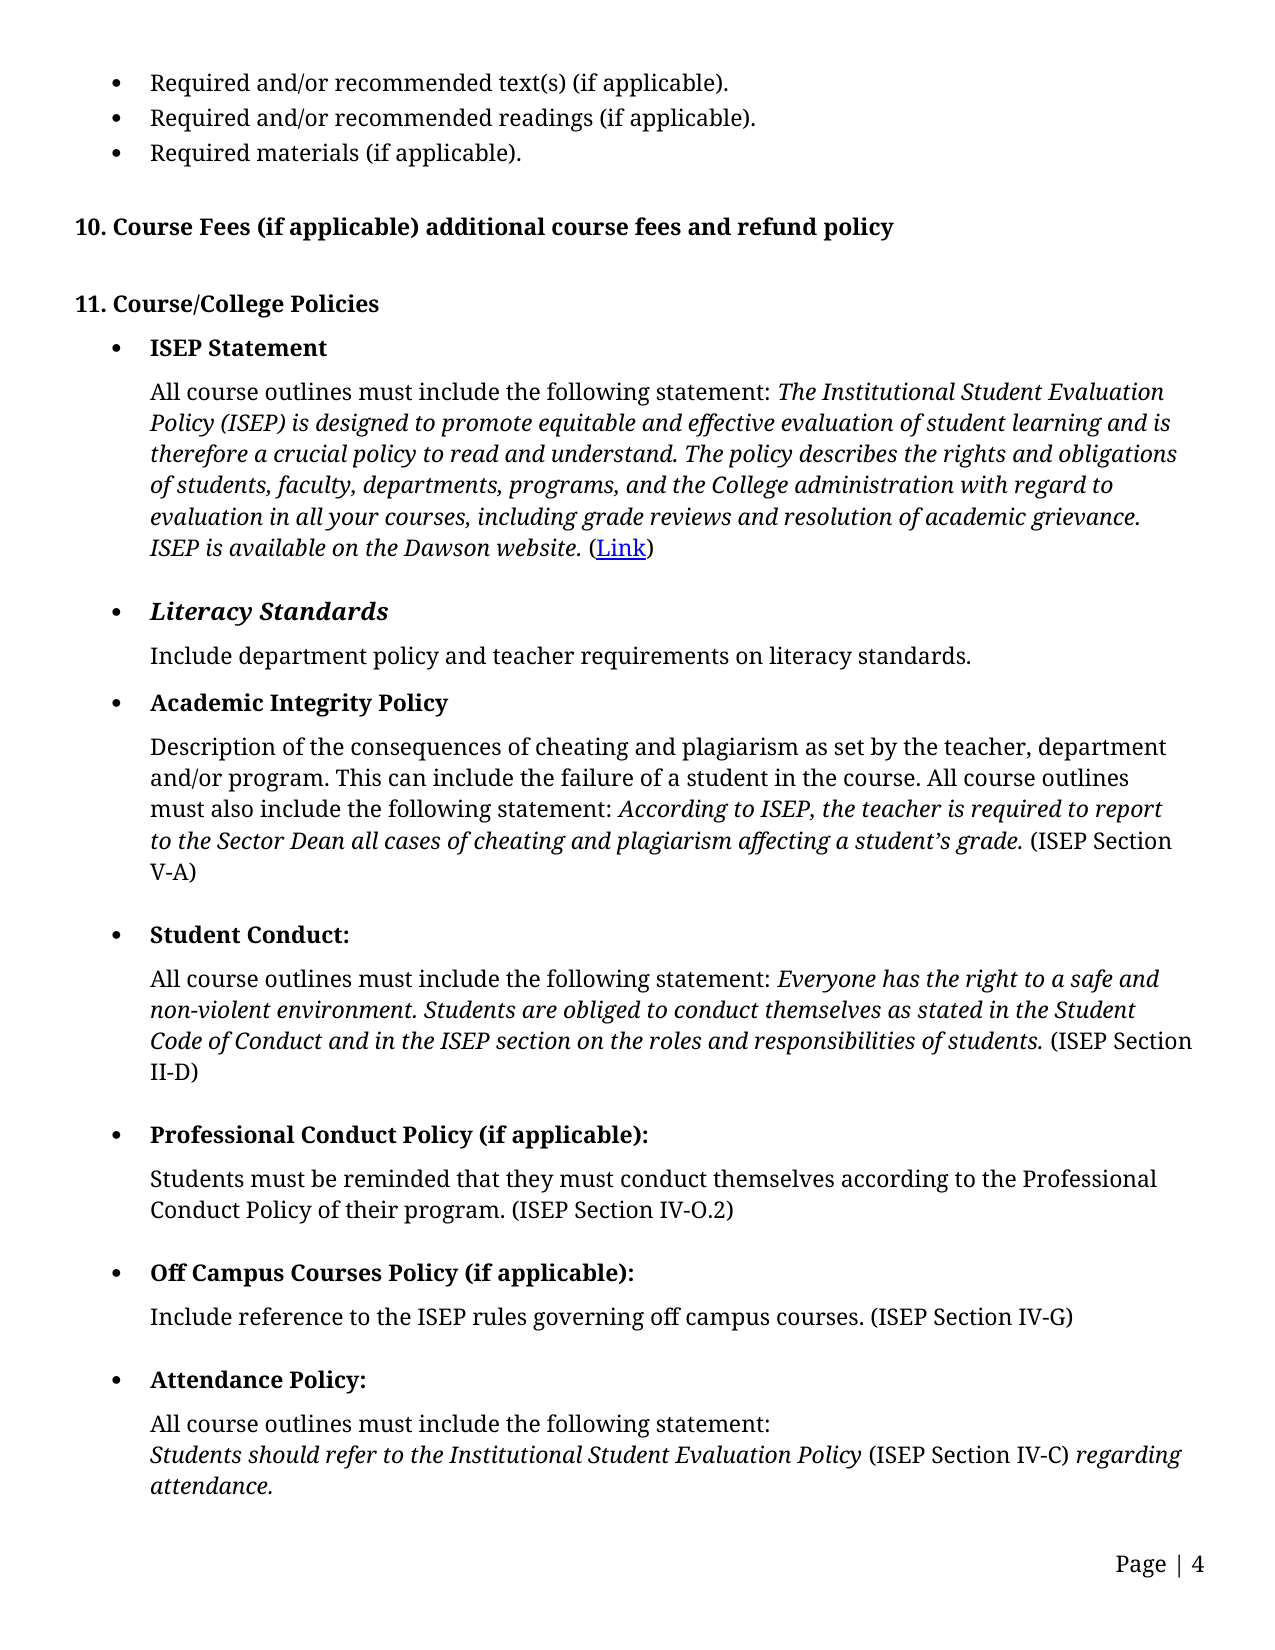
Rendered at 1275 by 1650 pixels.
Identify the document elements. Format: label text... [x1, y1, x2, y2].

list Required and/or recommended text(s) (if applicable). [112, 67, 1204, 98]
list Required and/or recommended readings (if applicable). [112, 102, 1204, 133]
subtitle Off Campus Courses Policy (if applicable): [112, 1257, 1204, 1288]
list Required materials (if applicable). [112, 137, 1204, 168]
subtitle Academic Integrity Policy [112, 687, 1204, 718]
text All course outlines must include the following statement: [150, 1407, 1204, 1439]
text Description of the consequences of cheating and plagiarism as set by the teacher, department and/or program. This can include the failure of a student in the course. All course outlines must also include the following statement: According to ISEP, the teacher is required to report to the Sector Dean all cases of cheating and plagiarism affecting a student’s grade. (ISEP Section V-A) [150, 731, 1179, 887]
text All course outlines must include the following statement: The Institutional Student Evaluation Policy (ISEP) is designed to promote equitable and effective evaluation of student learning and is therefore a crucial policy to read and understand. The policy describes the rights and obligations of students, faculty, departments, programs, and the College administration with regard to evaluation in all your courses, including grade reviews and resolution of academic grievance. ISEP is available on the Dawson website. (Link) [150, 376, 1186, 563]
text Include reference to the ISEP rules governing off campus courses. (ISEP Section IV-G) [150, 1301, 1204, 1332]
text Students must be reminded that they must conduct themselves according to the Professional Conduct Policy of their program. (ISEP Section IV-O.2) [150, 1163, 1187, 1226]
text Students should refer to the Institutional Student Evaluation Policy (ISEP Section IV-C) regarding attendance. [150, 1439, 1204, 1501]
subtitle Course Fees (if applicable) additional course fees and refund policy [75, 211, 1204, 242]
subtitle Literacy Standards [112, 594, 1204, 627]
subtitle Professional Conduct Policy (if applicable): [112, 1119, 1204, 1150]
subtitle Student Conduct: [112, 918, 1204, 950]
list ISEP Statement [112, 332, 1204, 363]
subtitle Attendance Policy: [112, 1363, 1204, 1395]
text Include department policy and teacher requirements on literacy standards. [150, 639, 1204, 671]
list Course/College Policies [75, 288, 1204, 319]
text All course outlines must include the following statement: Everyone has the right to a safe and non-violent environment. Students are obliged to conduct themselves as stated in the Student Code of Conduct and in the ISEP section on the roles and responsibilities of students. (ISEP Section II-D) [150, 962, 1194, 1087]
